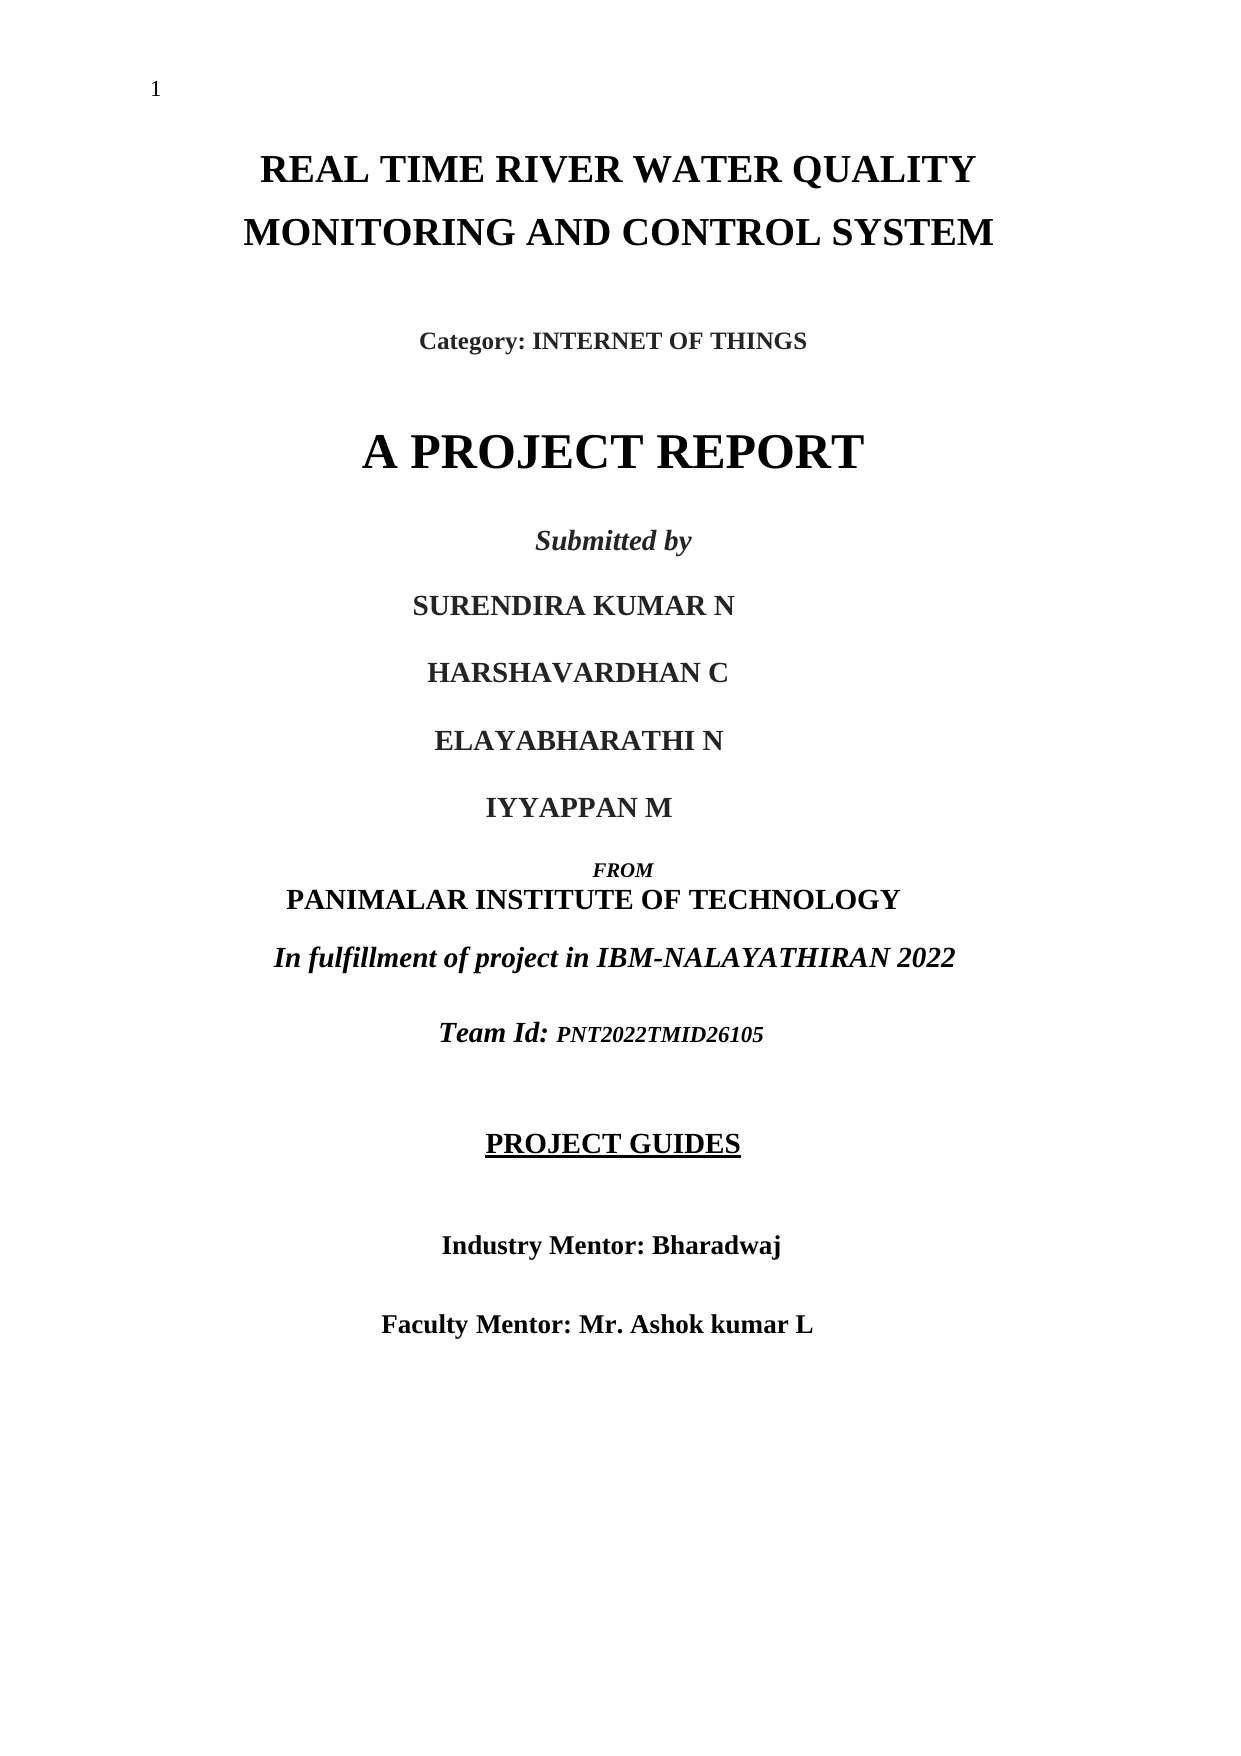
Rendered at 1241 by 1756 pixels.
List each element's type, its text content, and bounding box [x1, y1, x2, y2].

text Faculty Mentor: Mr. Ashok kumar L [77, 1308, 823, 1339]
text IYYAPPAN M [77, 790, 1213, 823]
text ELAYABHARATHI N [77, 723, 1213, 756]
title A PROJECT REPORT [221, 422, 1005, 479]
subtitle PROJECT GUIDES [221, 1126, 1005, 1159]
text FROM [235, 858, 1010, 882]
text In fulfillment of project in IBM-NALAYATHIRAN 2022 Team Id: PNT2022TMID26105 [274, 940, 959, 1048]
subtitle Category: INTERNET OF THINGS [221, 326, 1005, 355]
text SURENDIRA KUMAR N [77, 588, 1213, 622]
text REAL TIME RIVER WATER QUALITY MONITORING AND CONTROL SYSTEM [242, 145, 994, 254]
text Submitted by [221, 523, 1005, 556]
text Industry Mentor: Bharadwaj [402, 1229, 823, 1260]
text PANIMALAR INSTITUTE OF TECHNOLOGY [235, 882, 1010, 916]
text HARSHAVARDHAN C [77, 656, 1213, 689]
